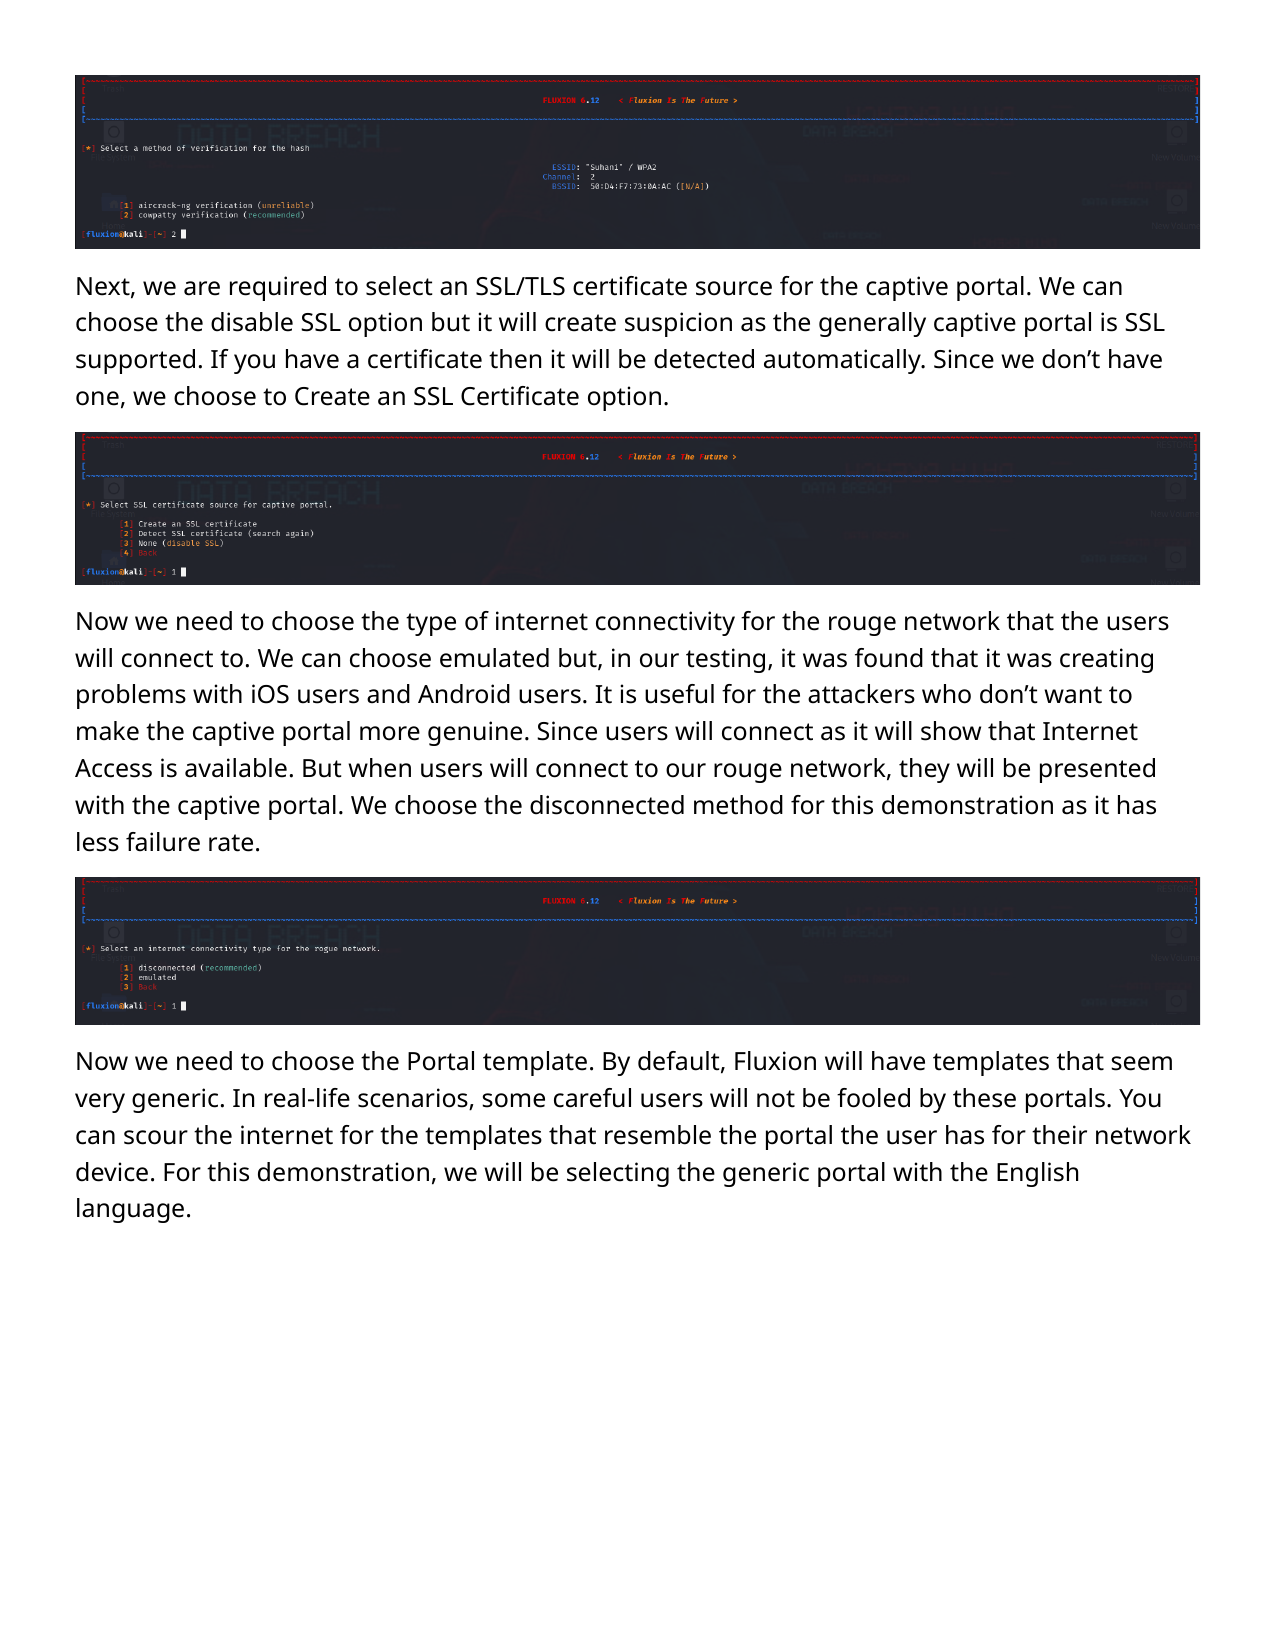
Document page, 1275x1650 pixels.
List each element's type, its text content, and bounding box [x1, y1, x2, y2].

text Next, we are required to select an SSL/TLS certificate source for the captive portal. We can choose the disable SSL option but it will create suspicion as the generally captive portal is SSL supported. If you have a certificate then it will be detected automatically. Since we don’t have one, we choose to Create an SSL Certificate option. [75, 268, 1200, 413]
text Now we need to choose the Portal template. By default, Fluxion will have templates that seem very generic. In real-life scenarios, some careful users will not be fooled by these portals. You can scour the internet for the templates that resemble the portal the user has for their network device. For this demonstration, we will be selecting the generic portal with the English language. [75, 1044, 1200, 1225]
picture [75, 432, 1200, 585]
picture [75, 877, 1200, 1025]
picture [75, 75, 1200, 249]
text Now we need to choose the type of internet connectivity for the rouge network that the users will connect to. We can choose emulated but, in our testing, it was found that it was creating problems with iOS users and Android users. It is useful for the attackers who don’t want to make the captive portal more genuine. Since users will connect as it will show that Internet Access is available. But when users will connect to our rouge network, they will be presented with the captive portal. We choose the disconnected method for this demonstration as it has less failure rate. [75, 604, 1200, 858]
